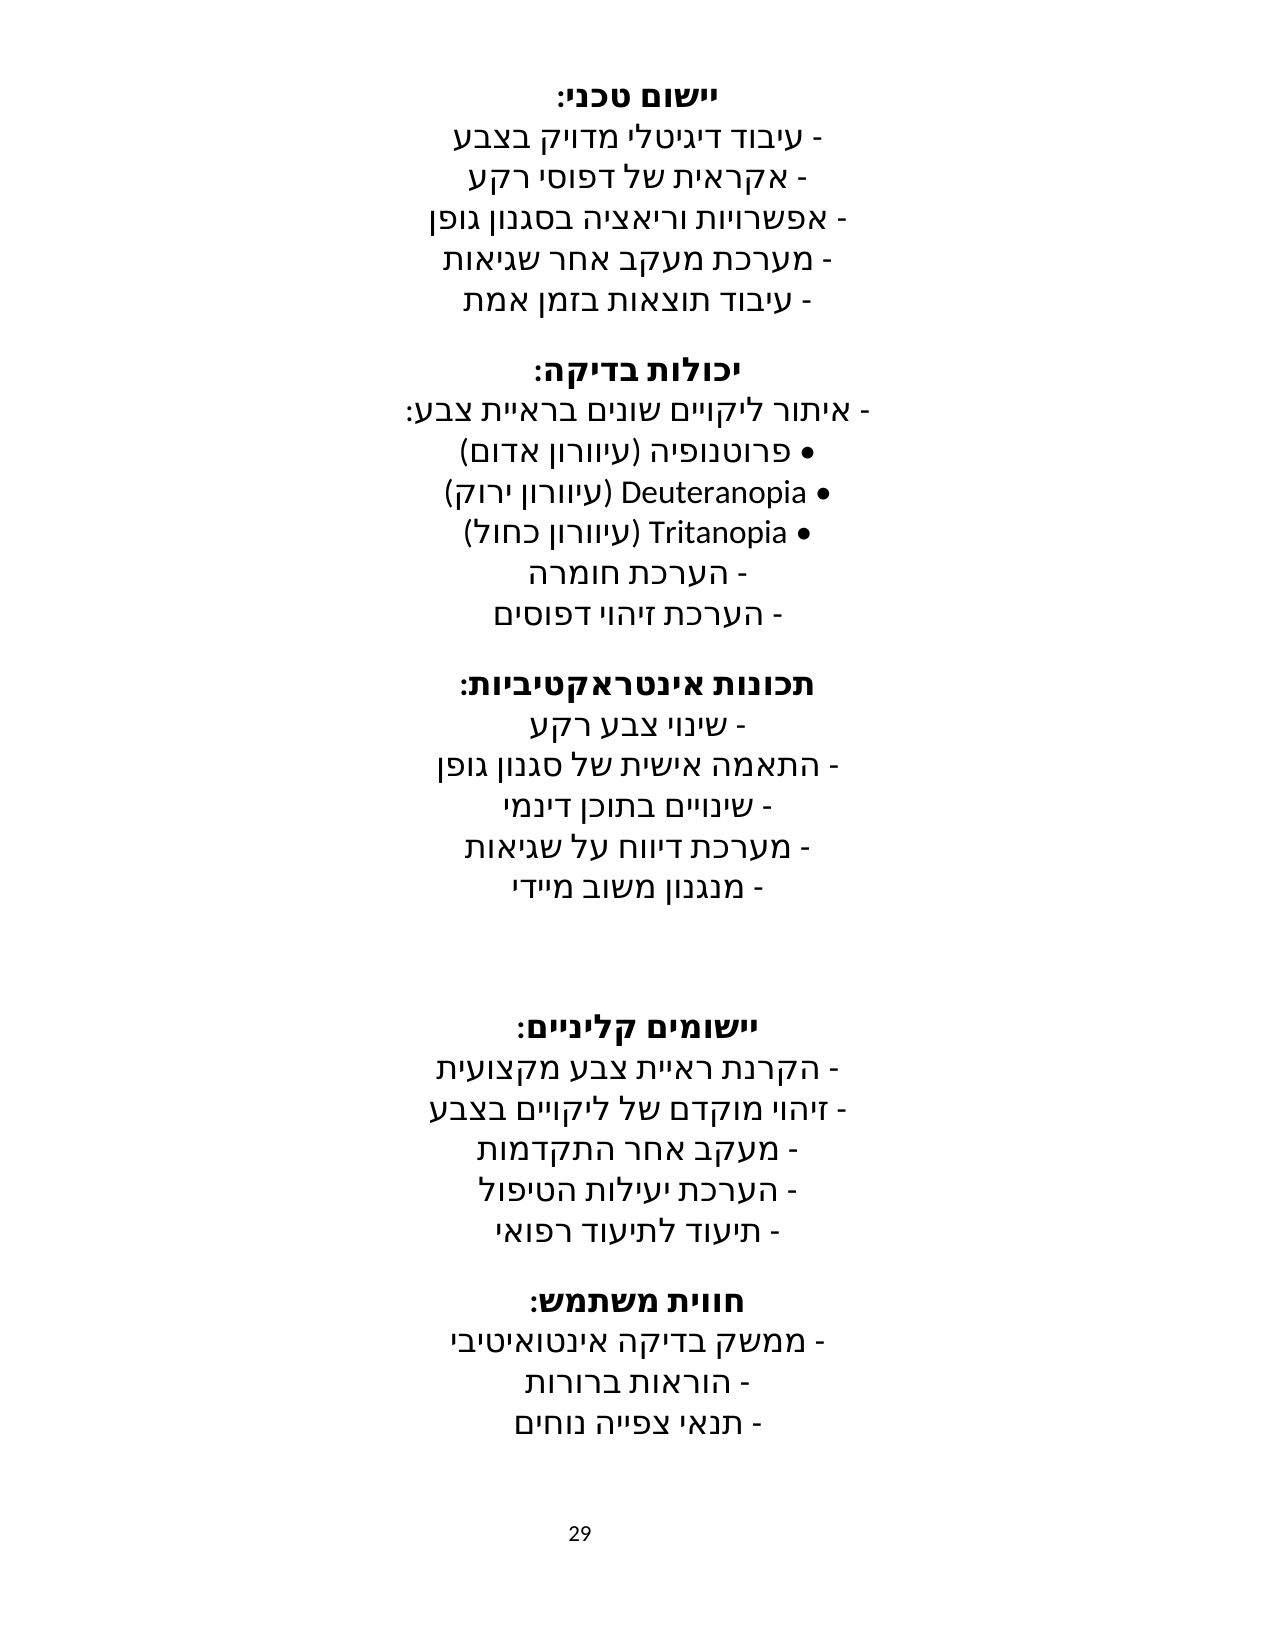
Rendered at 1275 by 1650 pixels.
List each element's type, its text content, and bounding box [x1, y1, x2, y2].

text יכולות בדיקה: - איתור ליקויים שונים בראיית צבע: • פרוטנופיה (עיוורון אדום) • Deuteranopia (עיוורון ירוק) • Tritanopia (עיוורון כחול) - הערכת חומרה - הערכת זיהוי דפוסים [75, 348, 1200, 634]
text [75, 1280, 1200, 1443]
text יישומים קליניים: - הקרנת ראיית צבע מקצועית - זיהוי מוקדם של ליקויים בצבע - מעקב אחר התקדמות - הערכת יעילות הטיפול - תיעוד לתיעוד רפואי [75, 1006, 1200, 1251]
text תכונות אינטראקטיביות: - שינוי צבע רקע - התאמה אישית של סגנון גופן - שינויים בתוכן דינמי - מערכת דיווח על שגיאות - מנגנון משוב מיידי [75, 663, 1200, 907]
text יישום טכני: - עיבוד דיגיטלי מדויק בצבע - אקראית של דפוסי רקע - אפשרויות וריאציה בסגנון גופן - מערכת מעקב אחר שגיאות - עיבוד תוצאות בזמן אמת [75, 75, 1200, 319]
